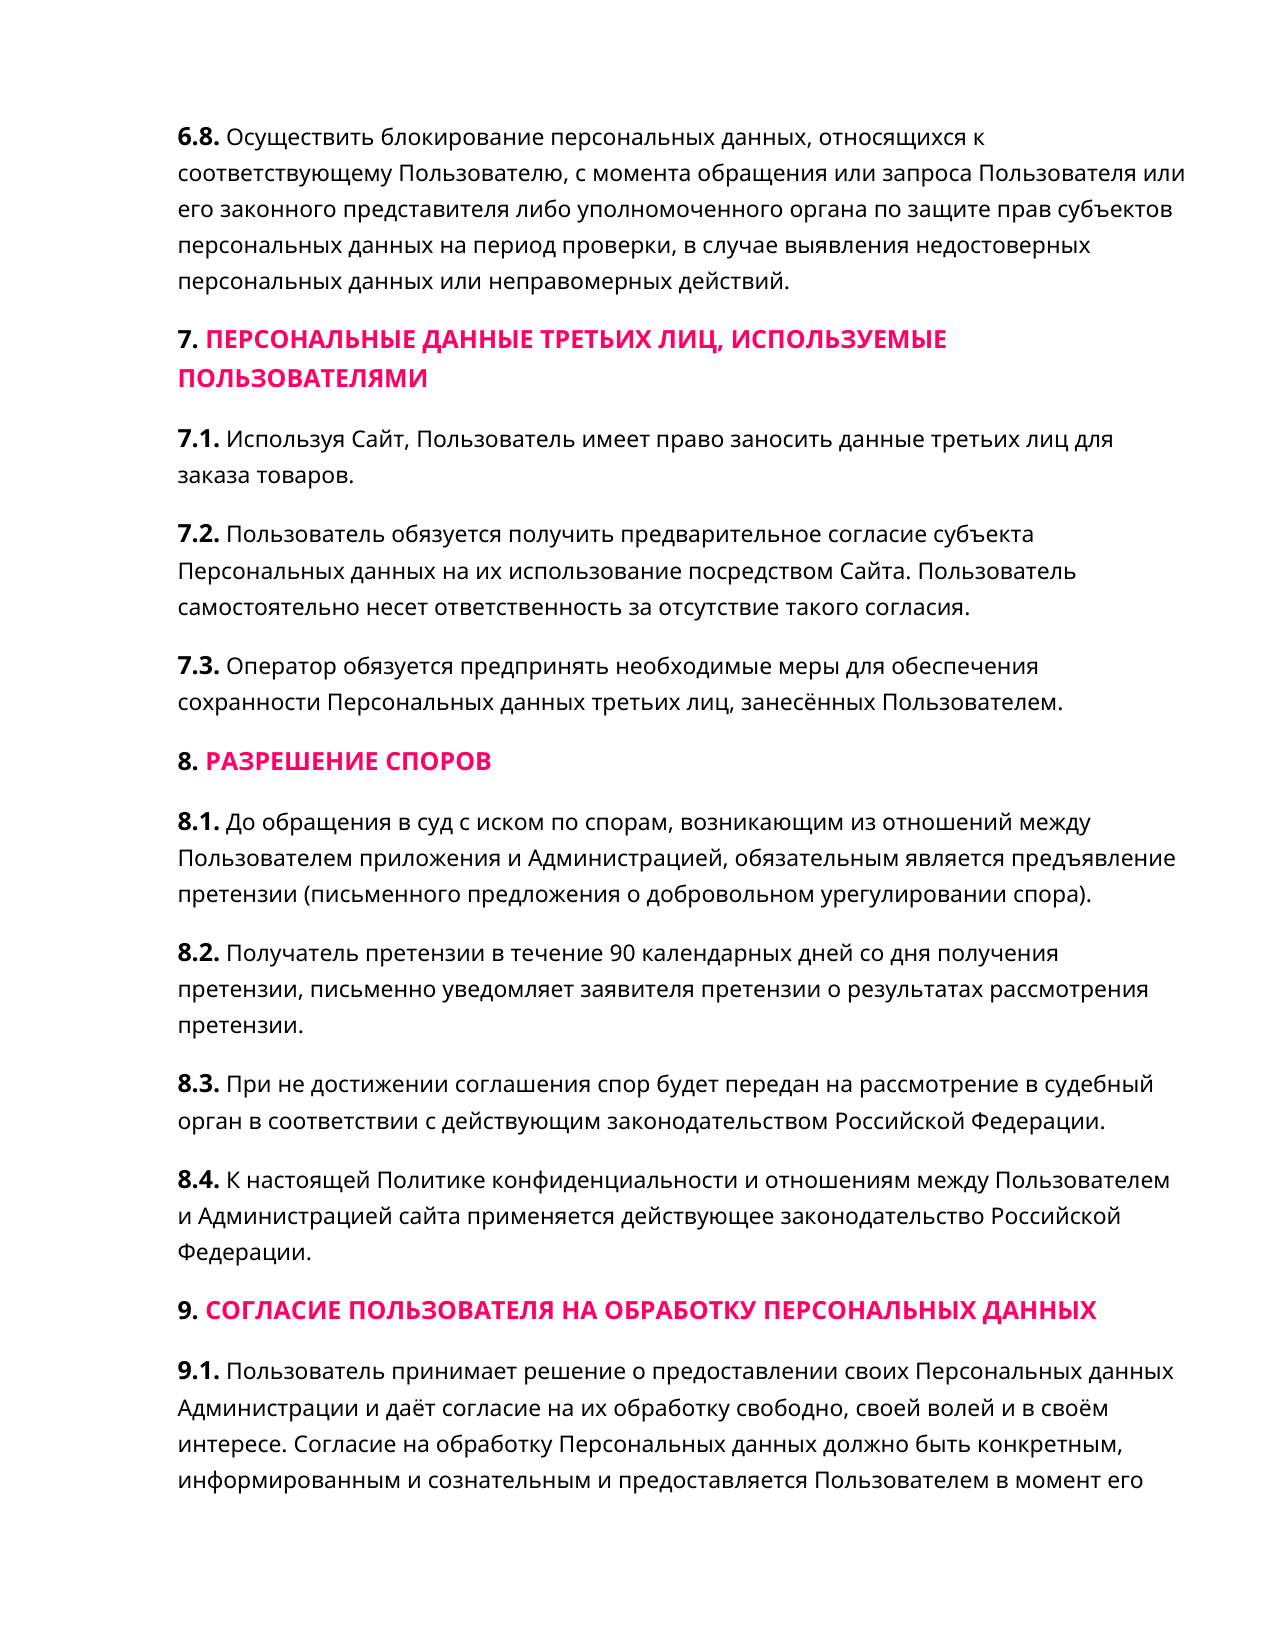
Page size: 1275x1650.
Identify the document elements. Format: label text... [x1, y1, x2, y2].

text 7.2. Пользователь обязуется получить предварительное согласие субъекта Персональных данных на их использование посредством Сайта. Пользователь самостоятельно несет ответственность за отсутствие такого согласия. [177, 516, 1186, 622]
text 7. ПЕРСОНАЛЬНЫЕ ДАННЫЕ ТРЕТЬИХ ЛИЦ, ИСПОЛЬЗУЕМЫЕ ПОЛЬЗОВАТЕЛЯМИ [177, 321, 1186, 395]
text 8. РАЗРЕШЕНИЕ СПОРОВ [177, 743, 1186, 777]
text 8.2. Получатель претензии в течение 90 календарных дней со дня получения претензии, письменно уведомляет заявителя претензии о результатах рассмотрения претензии. [177, 934, 1186, 1041]
text 9. СОГЛАСИЕ ПОЛЬЗОВАТЕЛЯ НА ОБРАБОТКУ ПЕРСОНАЛЬНЫХ ДАННЫХ [177, 1293, 1186, 1327]
text 7.3. Оператор обязуется предпринять необходимые меры для обеспечения сохранности Персональных данных третьих лиц, занесённых Пользователем. [177, 648, 1186, 718]
text 7.1. Используя Сайт, Пользователь имеет право заносить данные третьих лиц для заказа товаров. [177, 421, 1186, 491]
text 8.4. К настоящей Политике конфиденциальности и отношениям между Пользователем и Администрацией сайта применяется действующее законодательство Российской Федерации. [177, 1162, 1186, 1267]
text 6.8. Осуществить блокирование персональных данных, относящихся к соответствующему Пользователю, с момента обращения или запроса Пользователя или его законного представителя либо уполномоченного органа по защите прав субъектов персональных данных на период проверки, в случае выявления недостоверных персональных данных или неправомерных действий. [177, 118, 1186, 296]
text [177, 1353, 1186, 1495]
text 8.1. До обращения в суд с иском по спорам, возникающим из отношений между Пользователем приложения и Администрацией, обязательным является предъявление претензии (письменного предложения о добровольном урегулировании спора). [177, 803, 1186, 909]
text 8.3. При не достижении соглашения спор будет передан на рассмотрение в судебный орган в соответствии с действующим законодательством Российской Федерации. [177, 1066, 1186, 1136]
